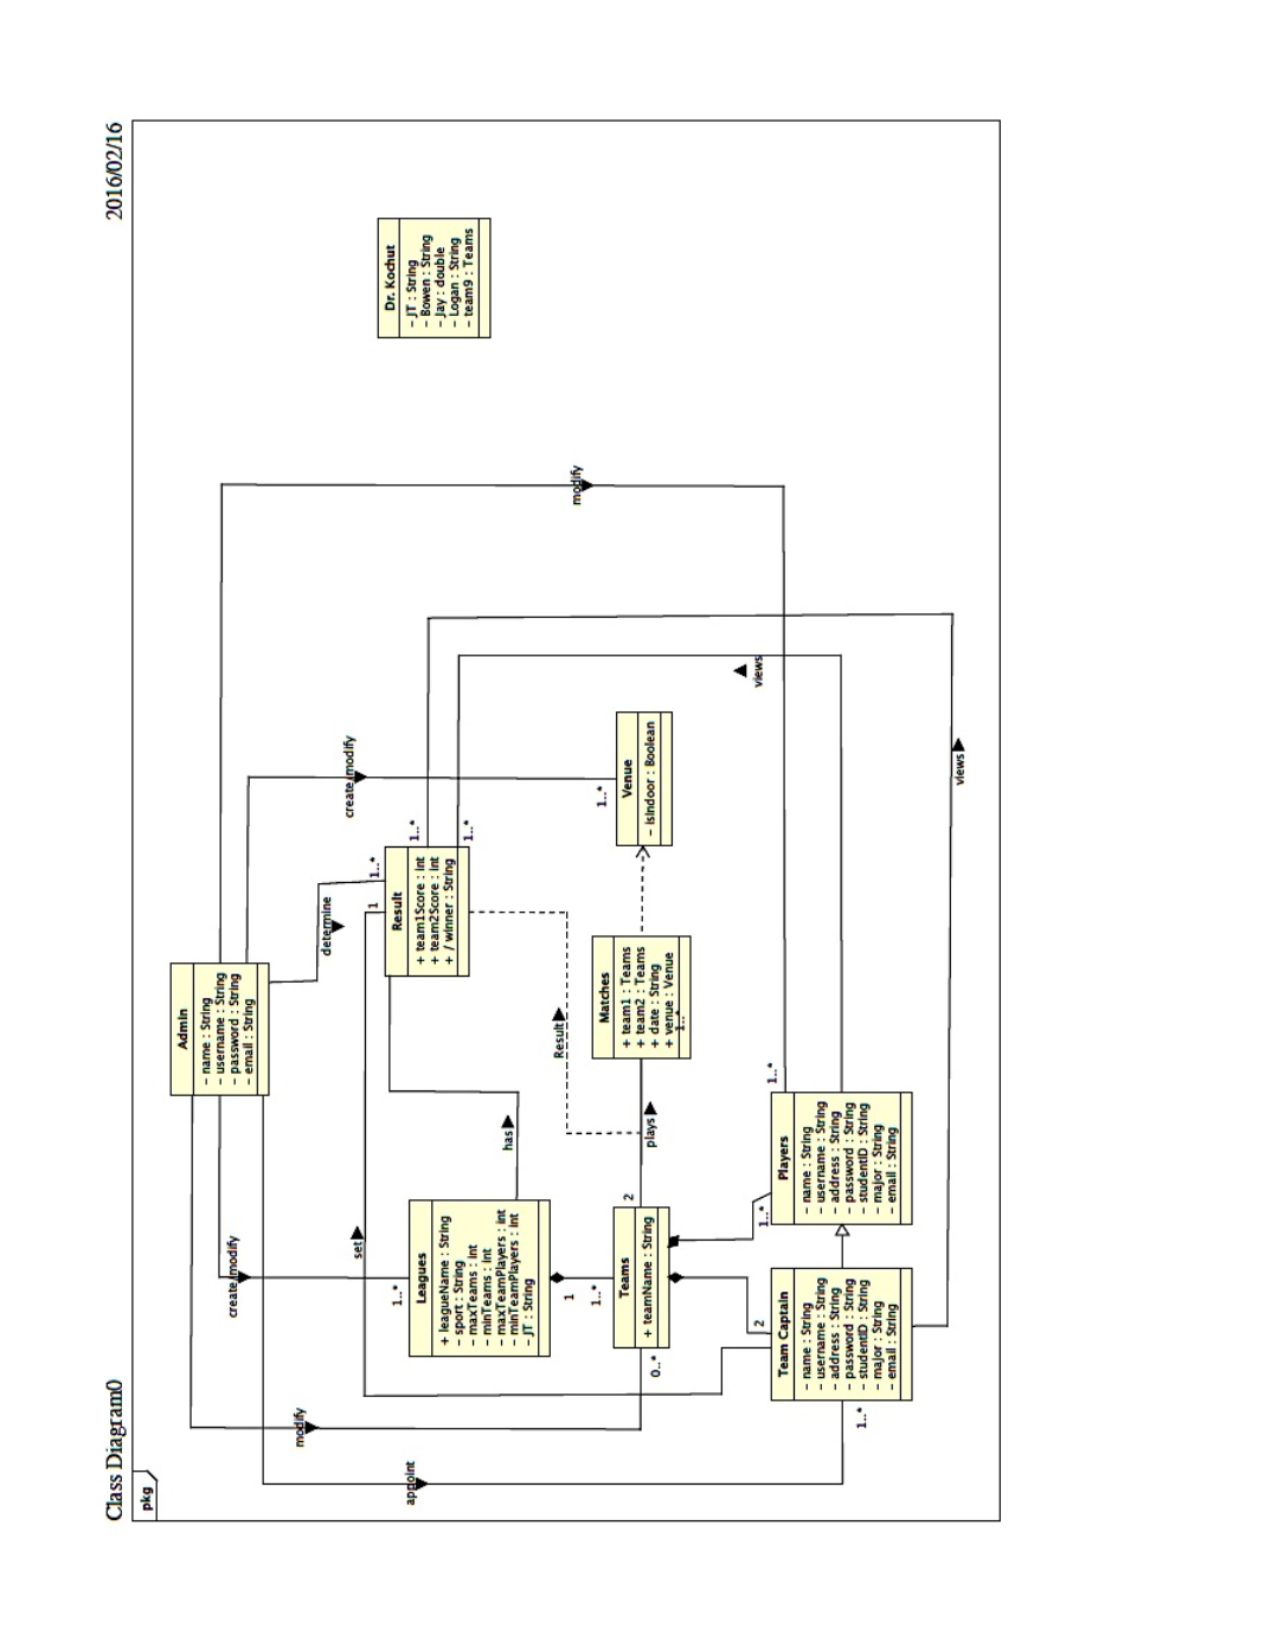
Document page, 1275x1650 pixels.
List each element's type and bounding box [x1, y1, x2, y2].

picture [85, 93, 1040, 1555]
